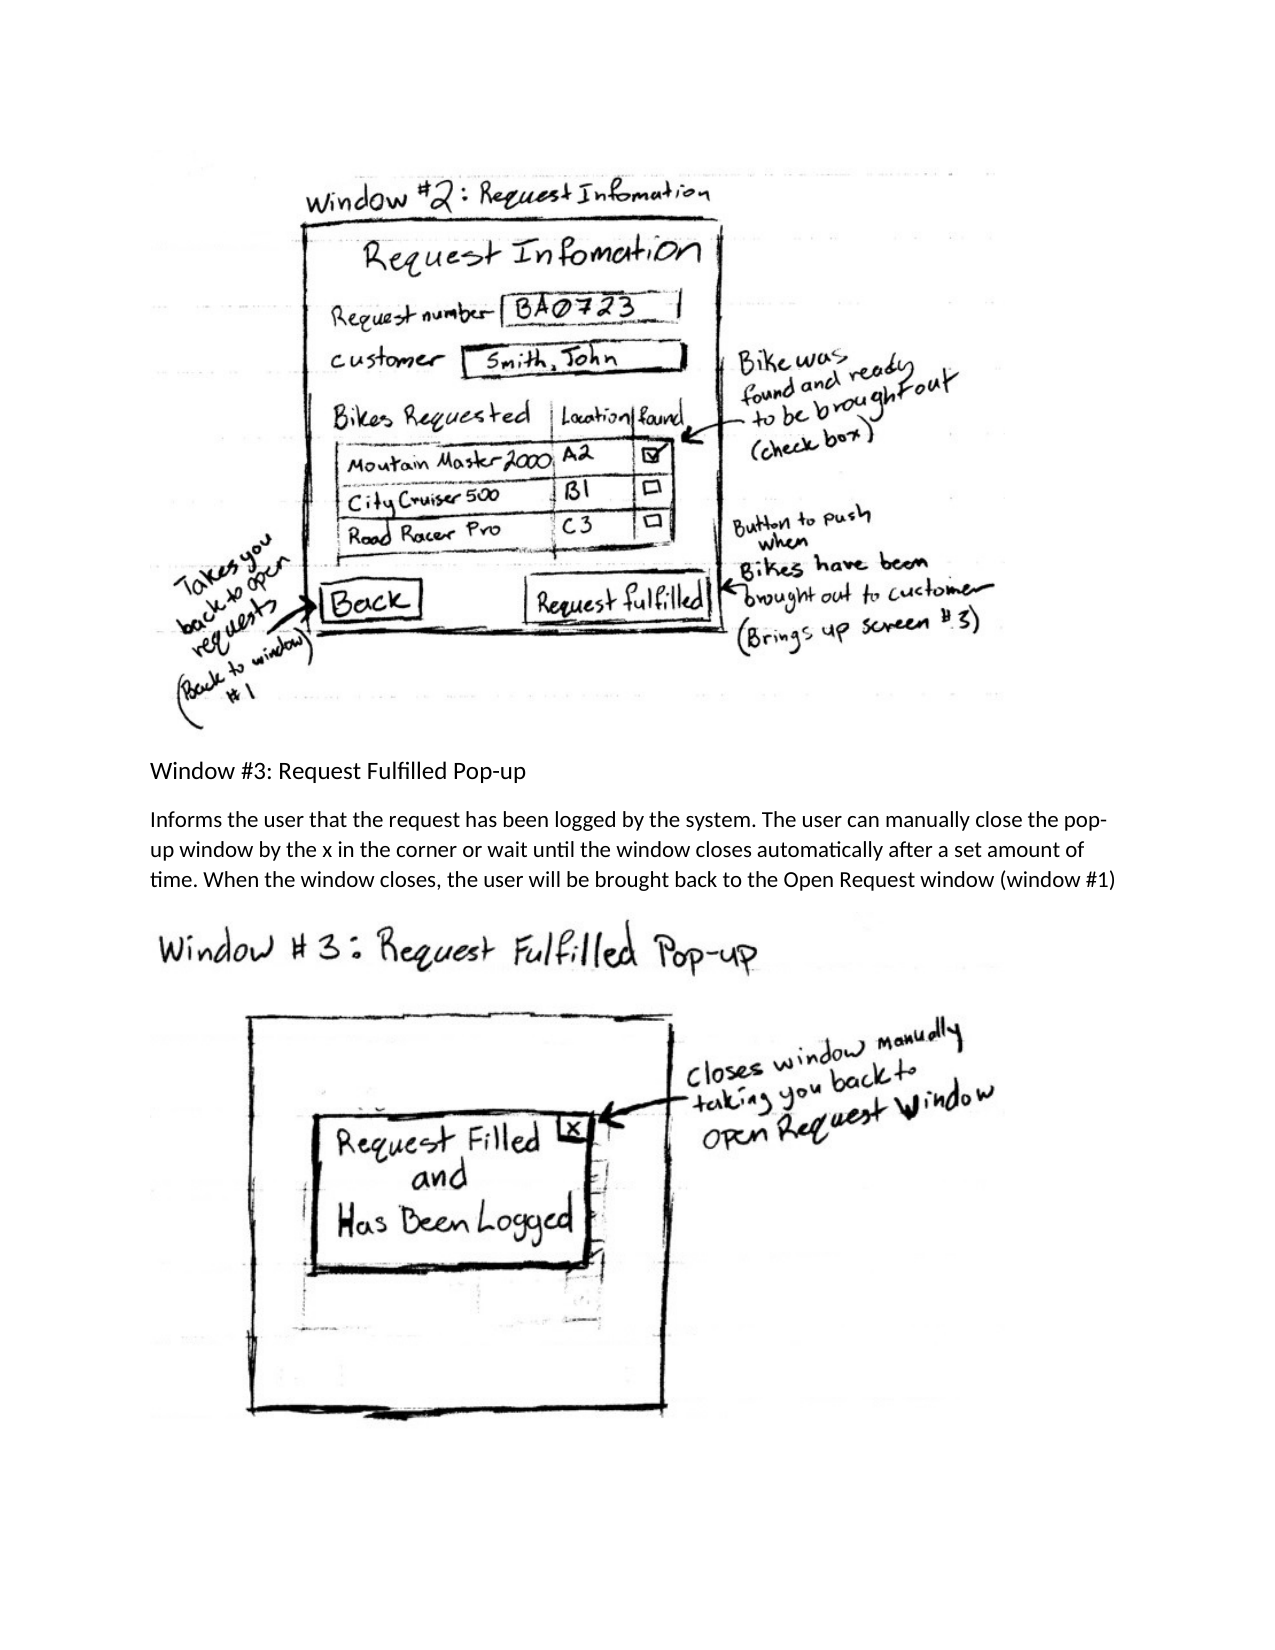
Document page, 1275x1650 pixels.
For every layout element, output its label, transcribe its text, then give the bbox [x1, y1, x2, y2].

text Window #3: Request Fulfilled Pop-up [150, 755, 1125, 786]
picture [150, 912, 1005, 1431]
picture [150, 150, 1005, 737]
text Informs the user that the request has been logged by the system. The user can manually close the pop-up window by the x in the corner or wait until the window closes automatically after a set amount of time. When the window closes, the user will be brought back to the Open Request window (window #1) [150, 805, 1125, 893]
